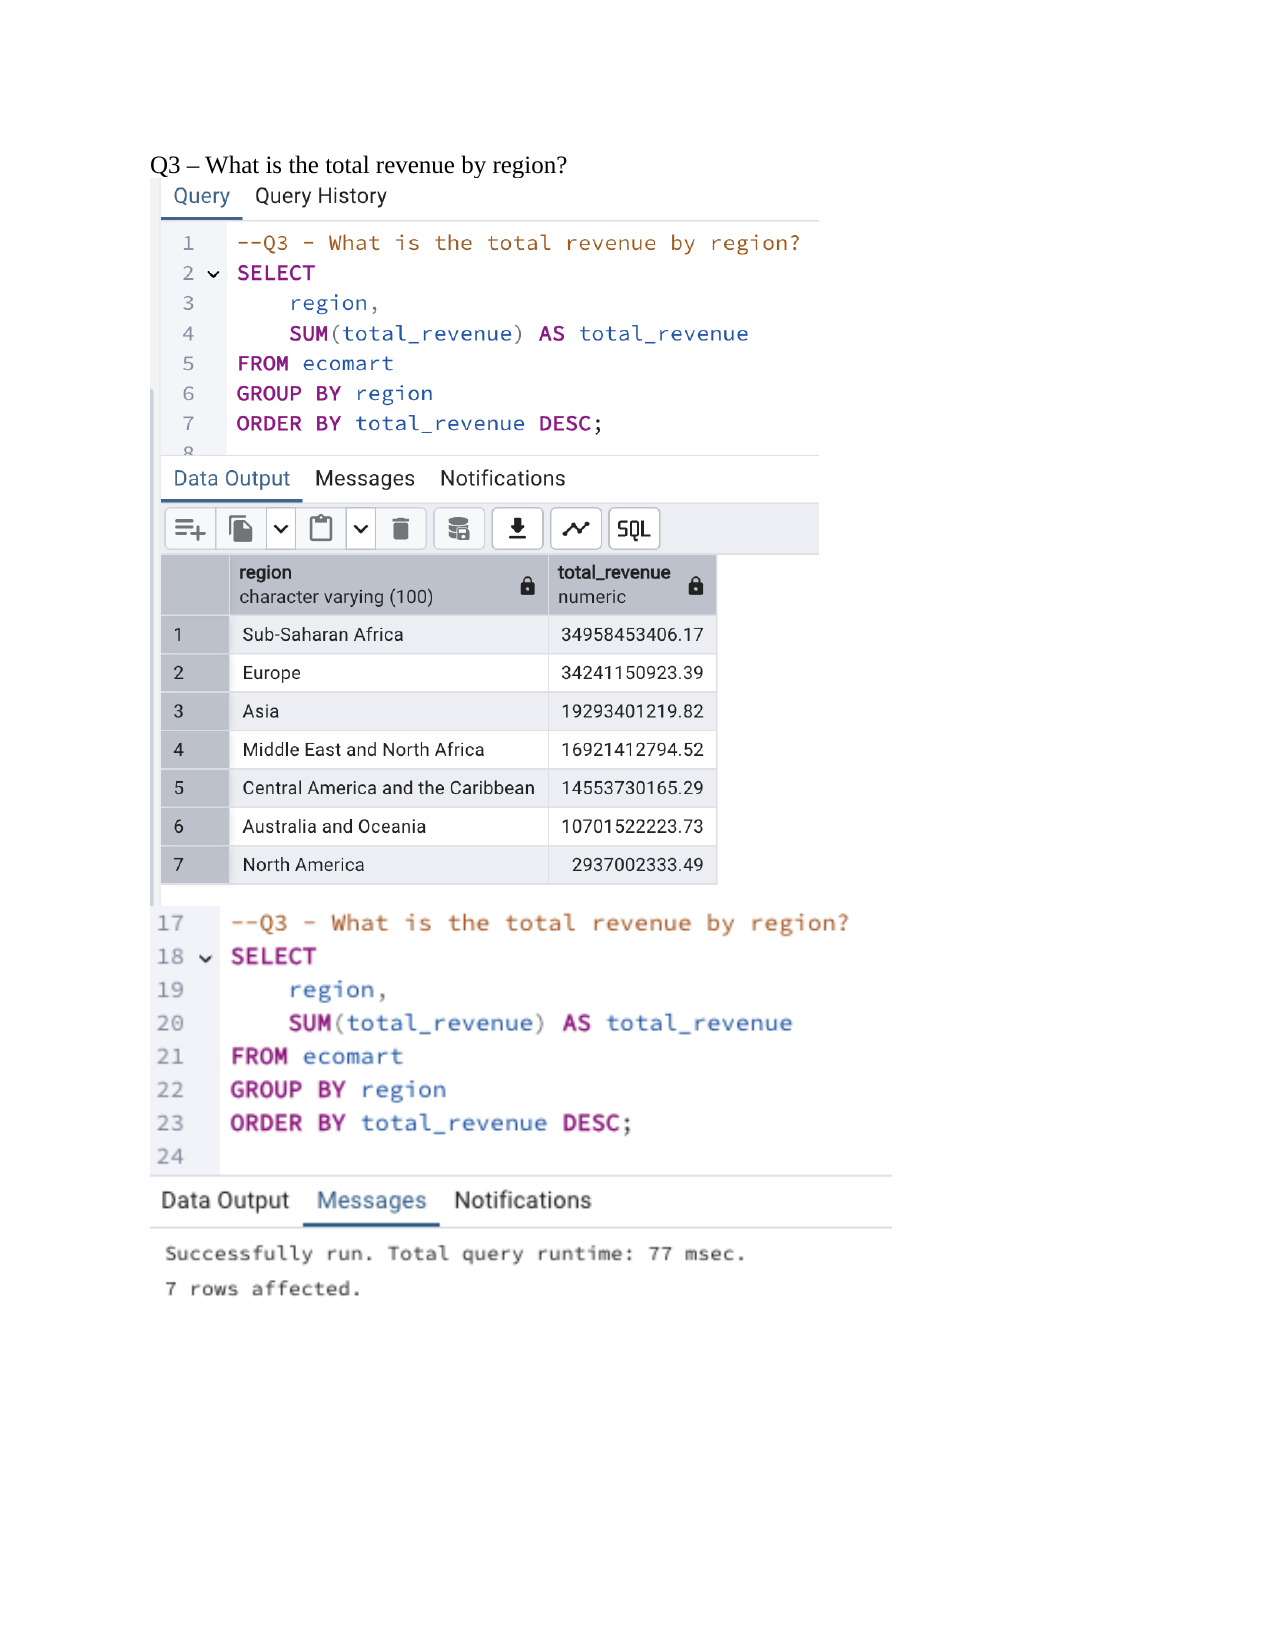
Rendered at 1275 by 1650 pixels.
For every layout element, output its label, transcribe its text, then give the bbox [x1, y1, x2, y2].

picture [150, 178, 893, 1316]
subtitle Q3 – What is the total revenue by region? [150, 150, 1125, 179]
